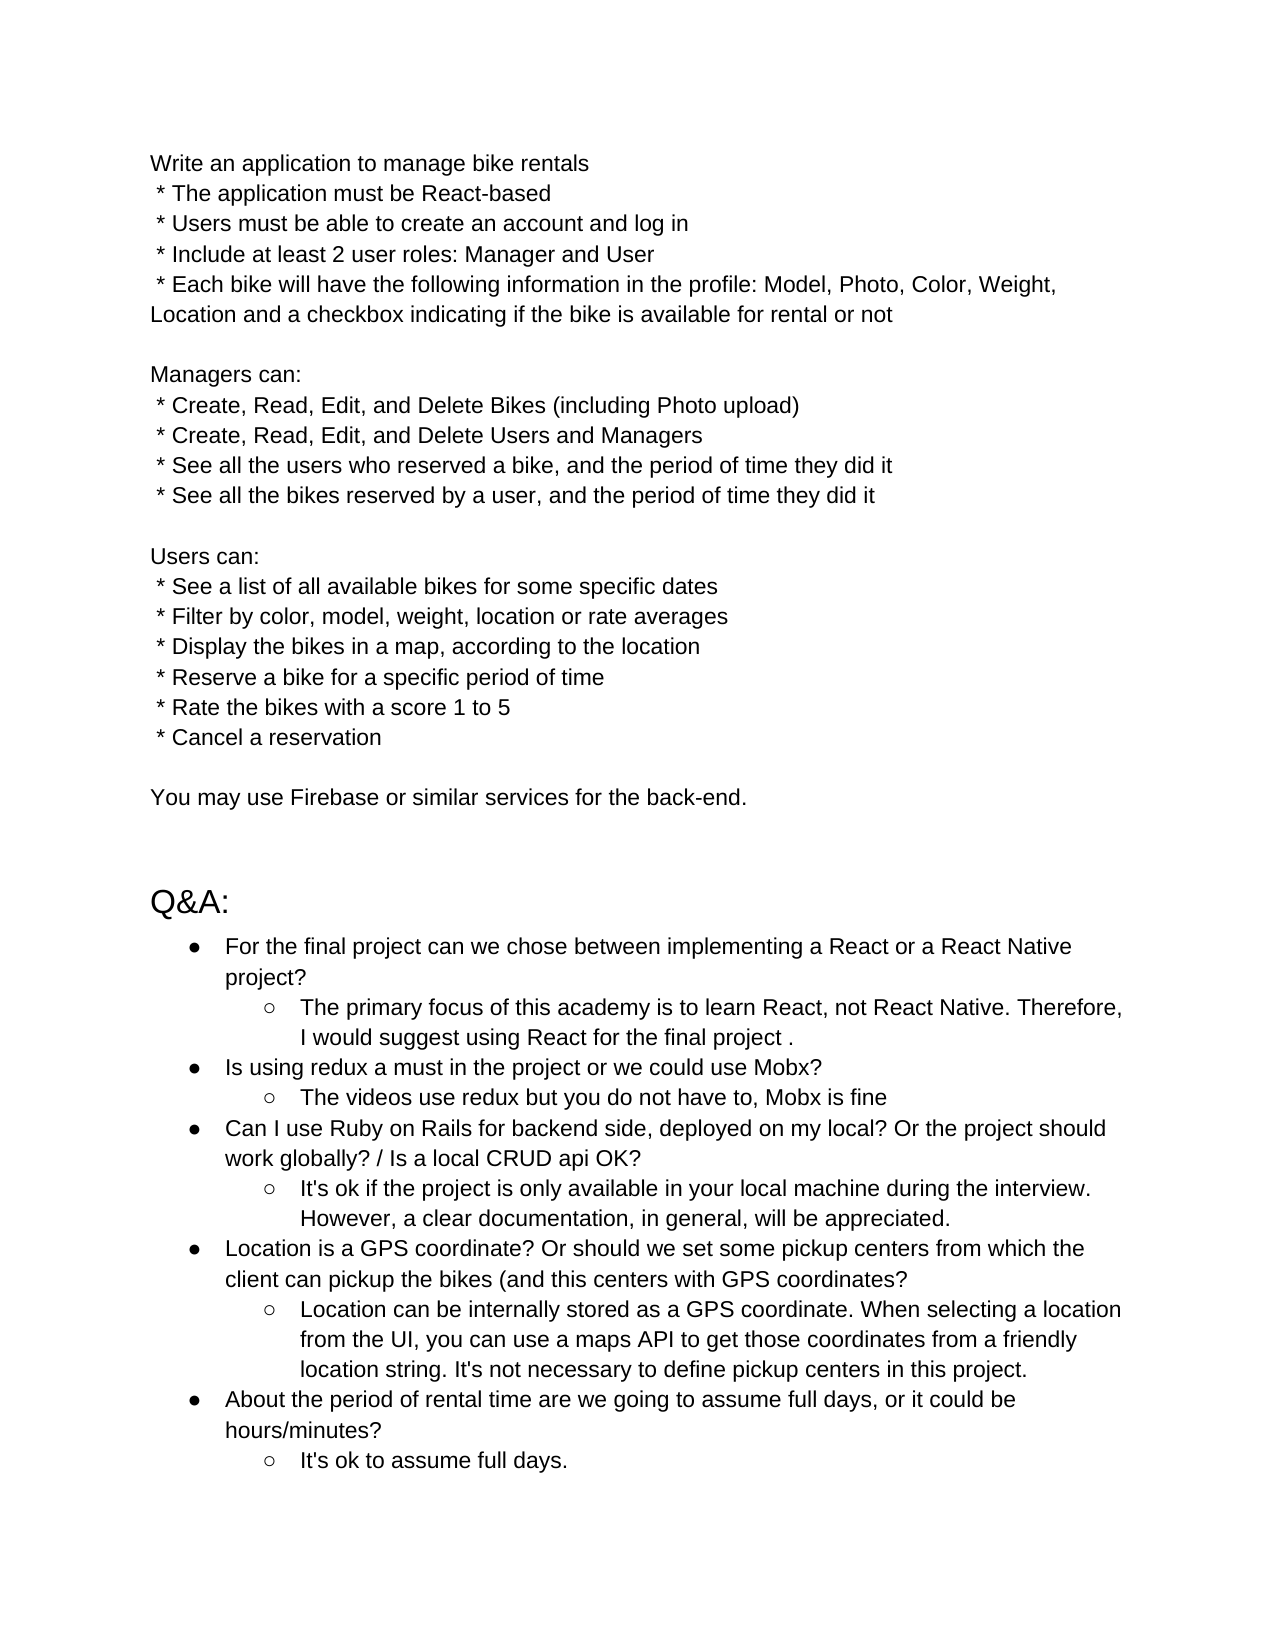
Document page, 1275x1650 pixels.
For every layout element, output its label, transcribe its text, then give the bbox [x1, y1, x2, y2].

text * Each bike will have the following information in the profile: Model, Photo, Color, Weight, Location and a checkbox indicating if the bike is available for rental or not [150, 271, 1125, 327]
list Is using redux a must in the project or we could use Mobx? [187, 1054, 1125, 1080]
list Location can be internally stored as a GPS coordinate. When selecting a location from the UI, you can use a maps API to get those coordinates from a friendly location string. It's not necessary to define pickup centers in this project. [262, 1296, 1125, 1382]
text * The application must be React-based [150, 180, 1125, 207]
text * Rate the bikes with a score 1 to 5 [150, 694, 1125, 720]
list The primary focus of this academy is to learn React, not React Native. Therefore, I would suggest using React for the final project . [262, 994, 1125, 1050]
text Write an application to manage bike rentals [150, 150, 1125, 176]
text * See all the bikes reserved by a user, and the period of time they did it [150, 482, 1125, 509]
list The videos use redux but you do not have to, Mobx is fine [262, 1084, 1125, 1111]
text Managers can: [150, 361, 1125, 388]
text * Create, Read, Edit, and Delete Bikes (including Photo upload) [150, 392, 1125, 418]
list For the final project can we chose between implementing a React or a React Native project? [187, 933, 1125, 990]
list It's ok to assume full days. [262, 1447, 1125, 1473]
text * Include at least 2 user roles: Manager and User [150, 241, 1125, 267]
text * Filter by color, model, weight, location or rate averages [150, 603, 1125, 629]
text * Reserve a bike for a specific period of time [150, 663, 1125, 690]
text * Display the bikes in a map, according to the location [150, 633, 1125, 660]
text You may use Firebase or similar services for the back-end. [150, 784, 1125, 811]
text * Create, Read, Edit, and Delete Users and Managers [150, 422, 1125, 448]
list It's ok if the project is only available in your local machine during the interview. However, a clear documentation, in general, will be appreciated. [262, 1175, 1125, 1231]
list Can I use Ruby on Rails for backend side, deployed on my local? Or the project should work globally? / Is a local CRUD api OK? [187, 1114, 1125, 1171]
list Location is a GPS coordinate? Or should we set some pickup centers from which the client can pickup the bikes (and this centers with GPS coordinates? [187, 1235, 1125, 1292]
text * Users must be able to create an account and log in [150, 210, 1125, 237]
text * See all the users who reserved a bike, and the period of time they did it [150, 452, 1125, 478]
subtitle Q&A: [150, 882, 1125, 921]
list About the period of rental time are we going to assume full days, or it could be hours/minutes? [187, 1386, 1125, 1443]
text * Cancel a reservation [150, 724, 1125, 750]
text Users can: [150, 543, 1125, 569]
text * See a list of all available bikes for some specific dates [150, 573, 1125, 599]
